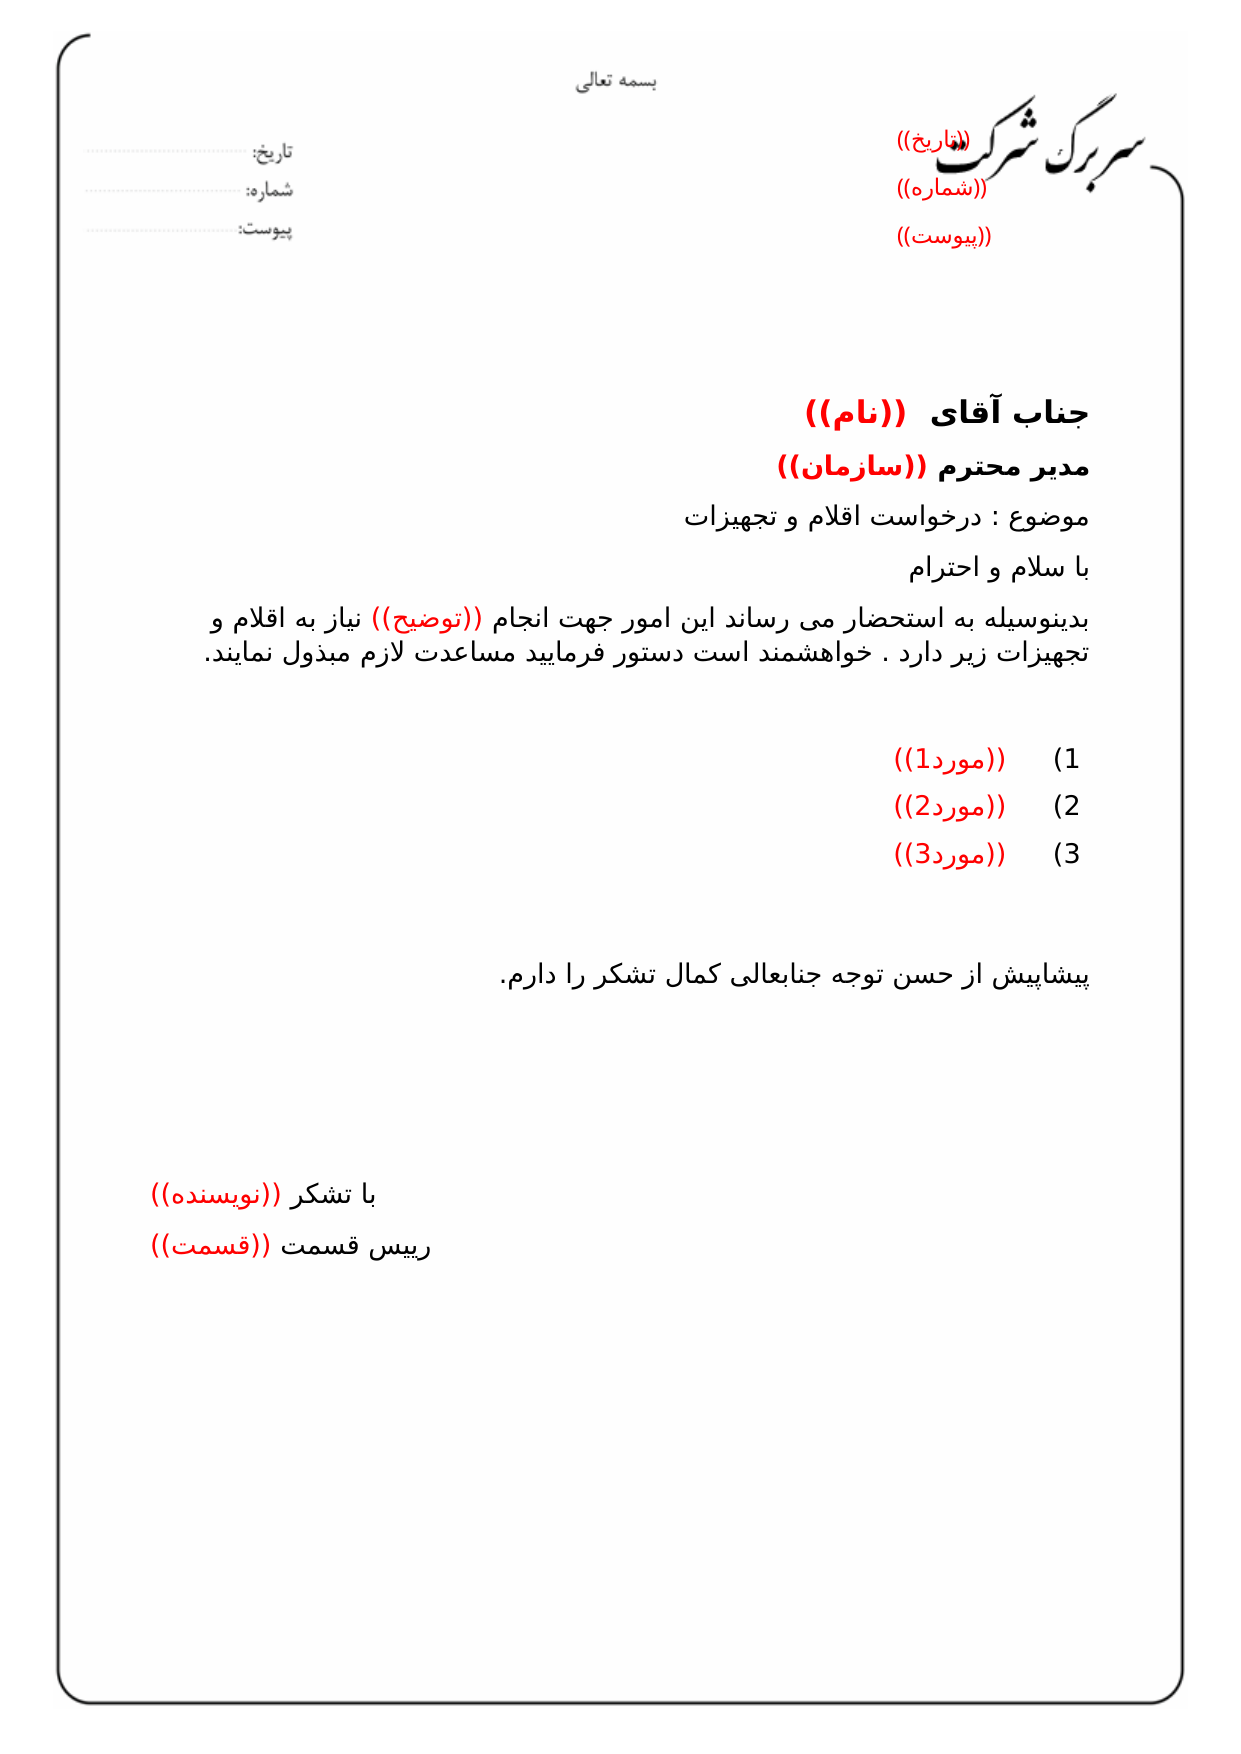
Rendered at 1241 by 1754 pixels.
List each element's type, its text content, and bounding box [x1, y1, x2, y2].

list ((مورد1)) [150, 743, 1053, 775]
list ((مورد3)) [150, 838, 1053, 869]
list ((مورد2)) [150, 791, 1053, 822]
text با تشکر ((نویسنده)) [150, 1178, 1090, 1210]
picture [53, 31, 1188, 1709]
text جناب آقای ((نام)) [150, 394, 1090, 431]
text مدیر محترم ((سازمان)) [150, 450, 1090, 482]
text بدینوسیله به استحضار می رساند این امور جهت انجام ((توضیح)) نیاز به اقلام و تجهیزات زیر دارد . خواهشمند است دستور فرمایید مساعدت لازم مبذول نمایند. [150, 602, 1090, 668]
text موضوع : درخواست اقلام و تجهیزات [150, 501, 1090, 532]
text پیشاپیش از حسن توجه جنابعالی کمال تشکر را دارم. [150, 958, 1090, 990]
text رییس قسمت ((قسمت)) [150, 1229, 1090, 1261]
text با سلام و احترام [150, 551, 1090, 583]
